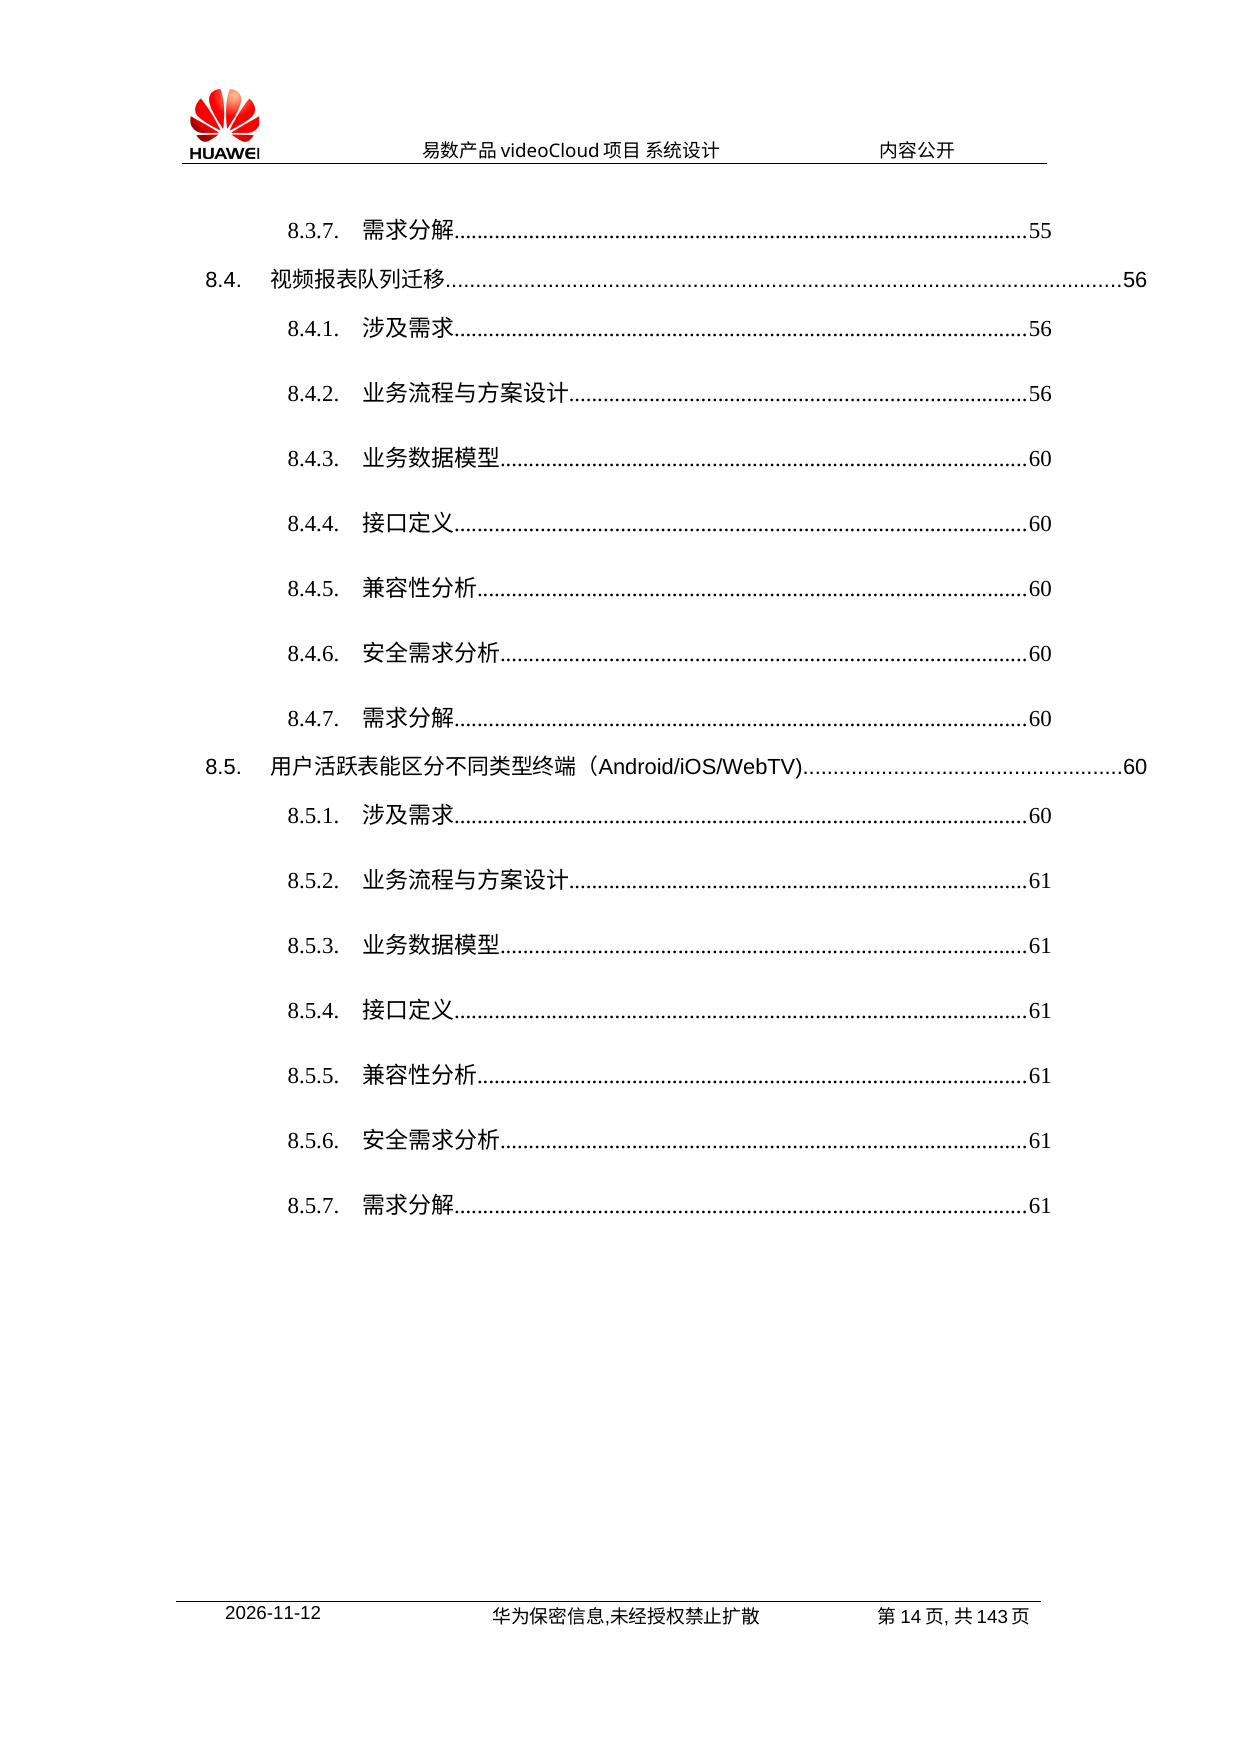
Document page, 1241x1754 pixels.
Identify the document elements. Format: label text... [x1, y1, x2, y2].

text 8.4.2. 业务流程与方案设计 56 [287, 359, 1053, 424]
text 8.4.7. 需求分解 60 [287, 684, 1053, 749]
text 8.5.3. 业务数据模型 61 [287, 911, 1053, 976]
text 8.4.5. 兼容性分析 60 [287, 554, 1053, 619]
text 8.4.1. 涉及需求 56 [287, 294, 1053, 359]
text 8.5.7. 需求分解 61 [287, 1171, 1053, 1236]
text 8.5. 用户活跃表能区分不同类型终端（Android/iOS/WebTV) 60 [205, 749, 1053, 781]
text 8.4.6. 安全需求分析 60 [287, 619, 1053, 684]
text 8.5.2. 业务流程与方案设计 61 [287, 846, 1053, 911]
text 8.5.6. 安全需求分析 61 [287, 1106, 1053, 1171]
text 8.4.3. 业务数据模型 60 [287, 424, 1053, 489]
text 8.5.5. 兼容性分析 61 [287, 1041, 1053, 1106]
text 8.4. 视频报表队列迁移 56 [205, 261, 1053, 294]
text 8.3.7. 需求分解 55 [287, 196, 1053, 261]
text 8.5.4. 接口定义 61 [287, 976, 1053, 1041]
picture [190, 89, 260, 159]
text 8.5.1. 涉及需求 60 [287, 781, 1053, 846]
text 8.4.4. 接口定义 60 [287, 489, 1053, 554]
